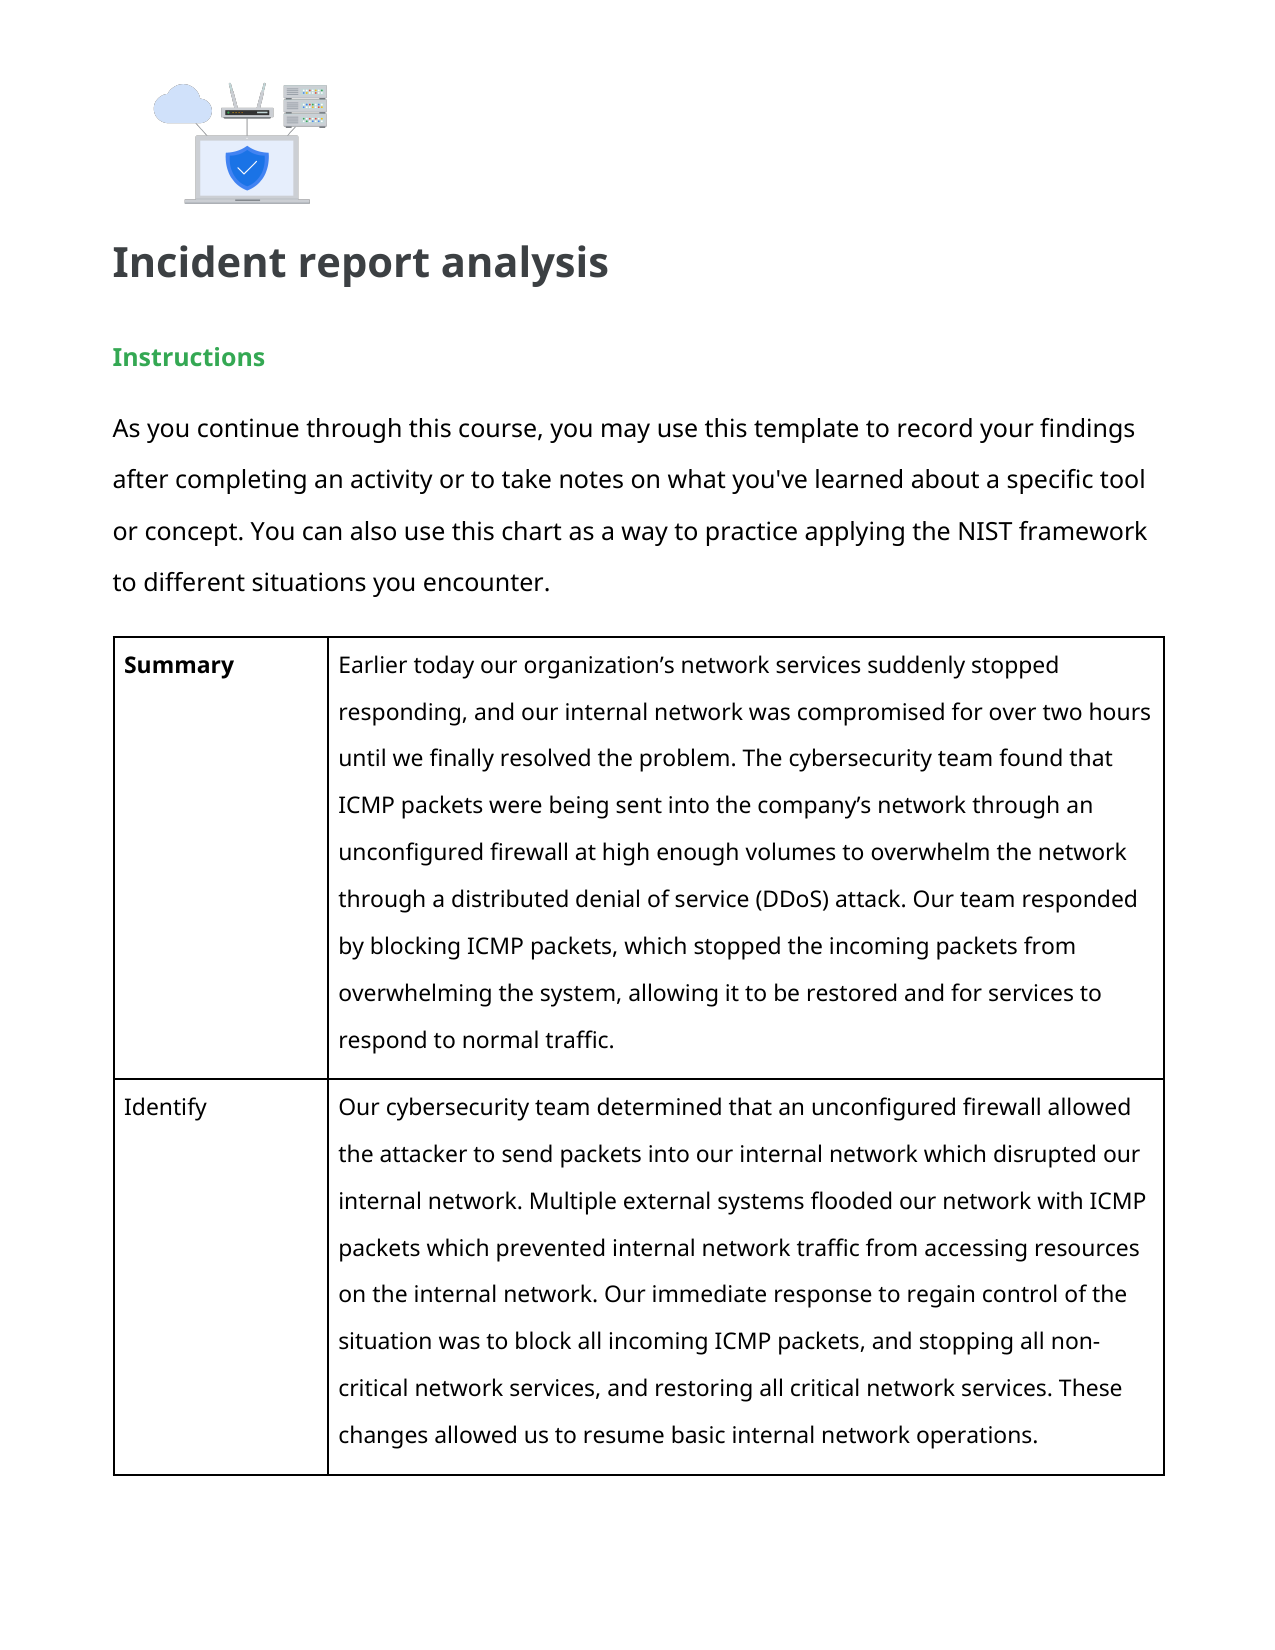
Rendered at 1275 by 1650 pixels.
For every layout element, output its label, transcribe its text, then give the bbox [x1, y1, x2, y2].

text Incident report analysis [112, 233, 1162, 290]
table_header Earlier today our organization’s network services suddenly stopped responding, and our internal network was compromised for over two hours until we finally resolved the problem. The cybersecurity team found that ICMP packets were being sent into the company’s network through an unconfigured firewall at high enough volumes to overwhelm the network through a distributed denial of service (DDoS) attack. Our team responded by blocking ICMP packets, which stopped the incoming packets from overwhelming the system, allowing it to be restored and for services to respond to normal traffic. [329, 638, 1163, 1078]
picture [150, 75, 330, 209]
text Instructions [112, 339, 1162, 373]
table_cell Identify [115, 1080, 327, 1474]
table_cell Our cybersecurity team determined that an unconfigured firewall allowed the attacker to send packets into our internal network which disrupted our internal network. Multiple external systems flooded our network with ICMP packets which prevented internal network traffic from accessing resources on the internal network. Our immediate response to regain control of the situation was to block all incoming ICMP packets, and stopping all non-critical network services, and restoring all critical network services. These changes allowed us to resume basic internal network operations. [329, 1080, 1163, 1474]
table_header Summary [115, 638, 327, 1078]
text As you continue through this course, you may use this template to record your findings after completing an activity or to take notes on what you've learned about a specific tool or concept. You can also use this chart as a way to practice applying the NIST framework to different situations you encounter. [112, 411, 1162, 598]
